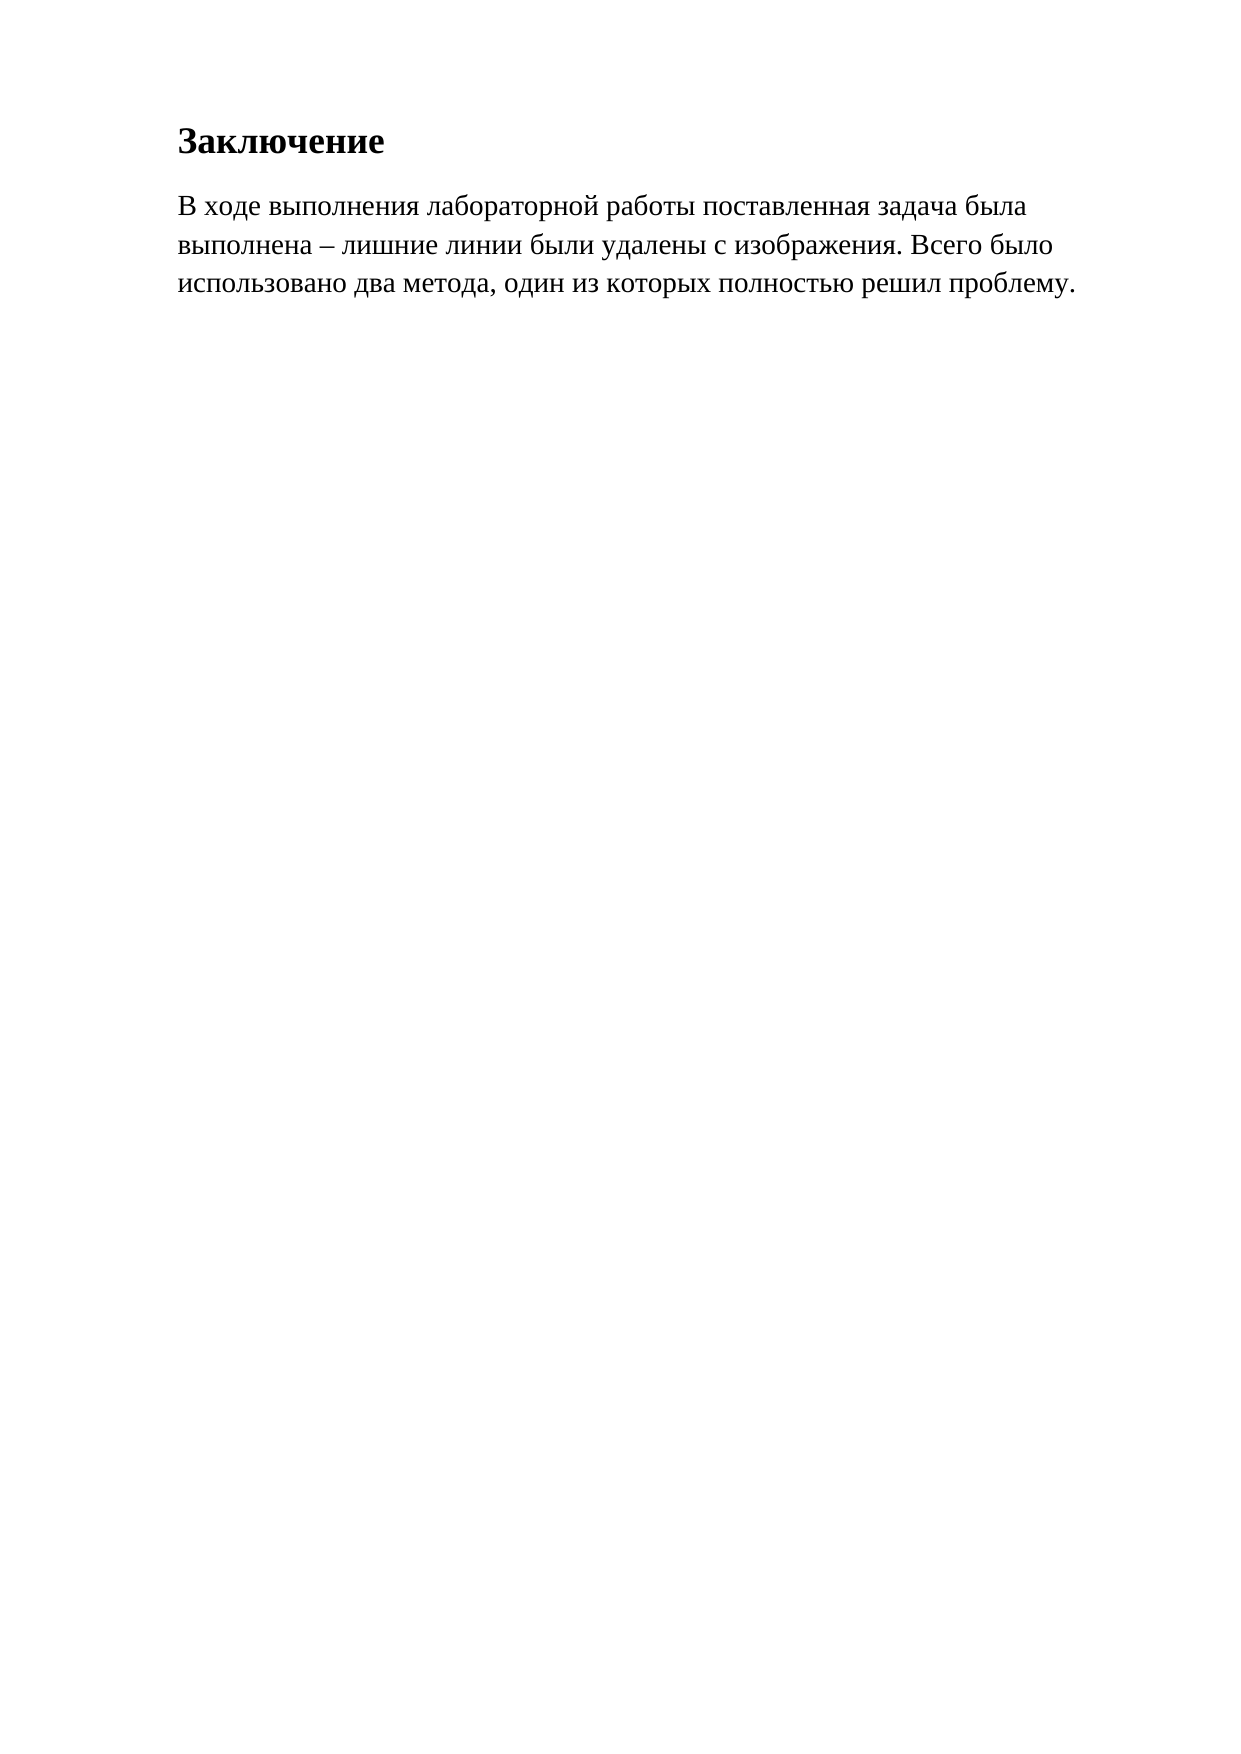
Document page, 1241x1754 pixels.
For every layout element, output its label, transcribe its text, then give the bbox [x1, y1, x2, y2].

text Заключение [177, 118, 1152, 161]
text В ходе выполнения лабораторной работы поставленная задача была выполнена – лишние линии были удалены с изображения. Всего было использовано два метода, один из которых полностью решил проблему. [177, 188, 1152, 299]
